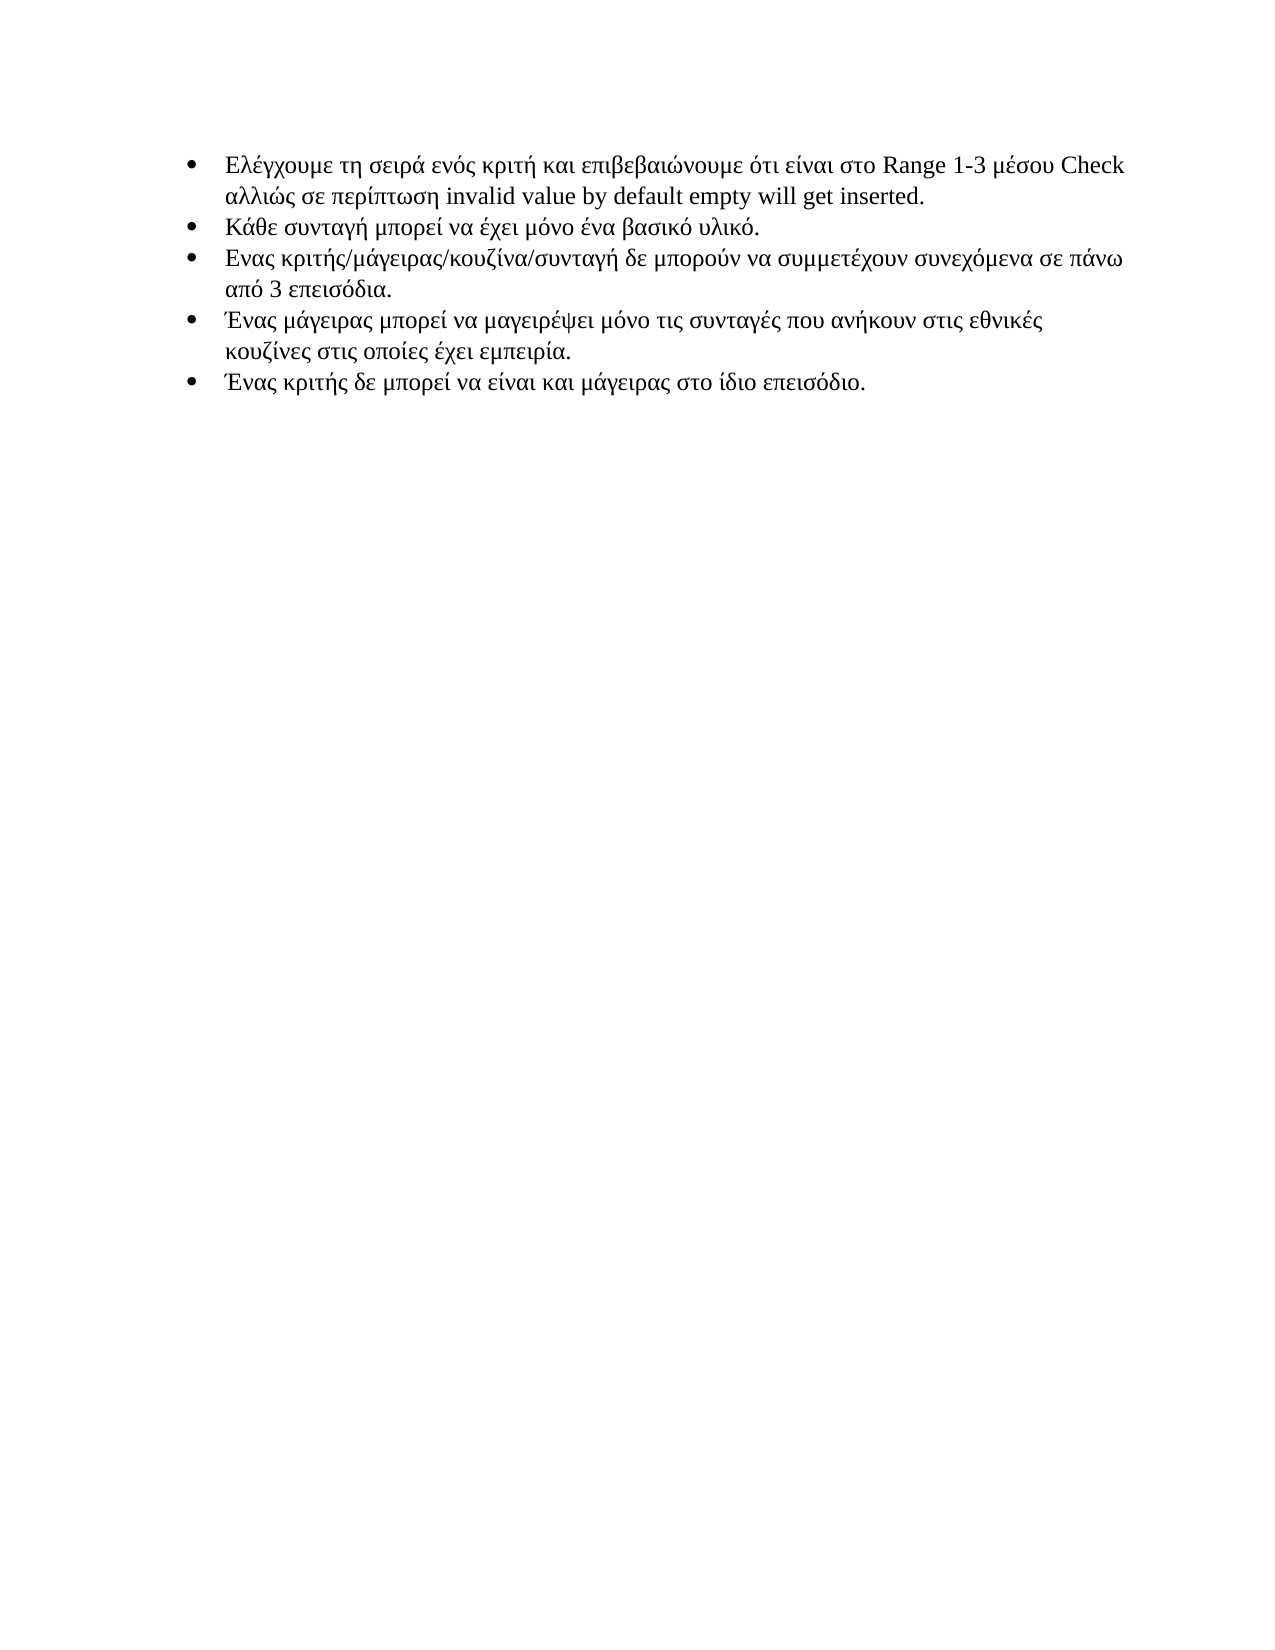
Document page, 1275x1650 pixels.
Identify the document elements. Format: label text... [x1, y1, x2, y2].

list Ένας κριτής δε μπορεί να είναι και μάγειρας στο ίδιο επεισόδιο. [187, 367, 1125, 396]
list Ενας κριτής/μάγειρας/κουζίνα/συνταγή δε μπορούν να συμμετέχουν συνεχόμενα σε πάνω από 3 επεισόδια. [187, 243, 1125, 303]
list Ένας μάγειρας μπορεί να μαγειρέψει μόνο τις συνταγές που ανήκουν στις εθνικές κουζίνες στις οποίες έχει εμπειρία. [187, 305, 1125, 365]
list Κάθε συνταγή μπορεί να έχει μόνο ένα βασικό υλικό. [187, 212, 1125, 241]
